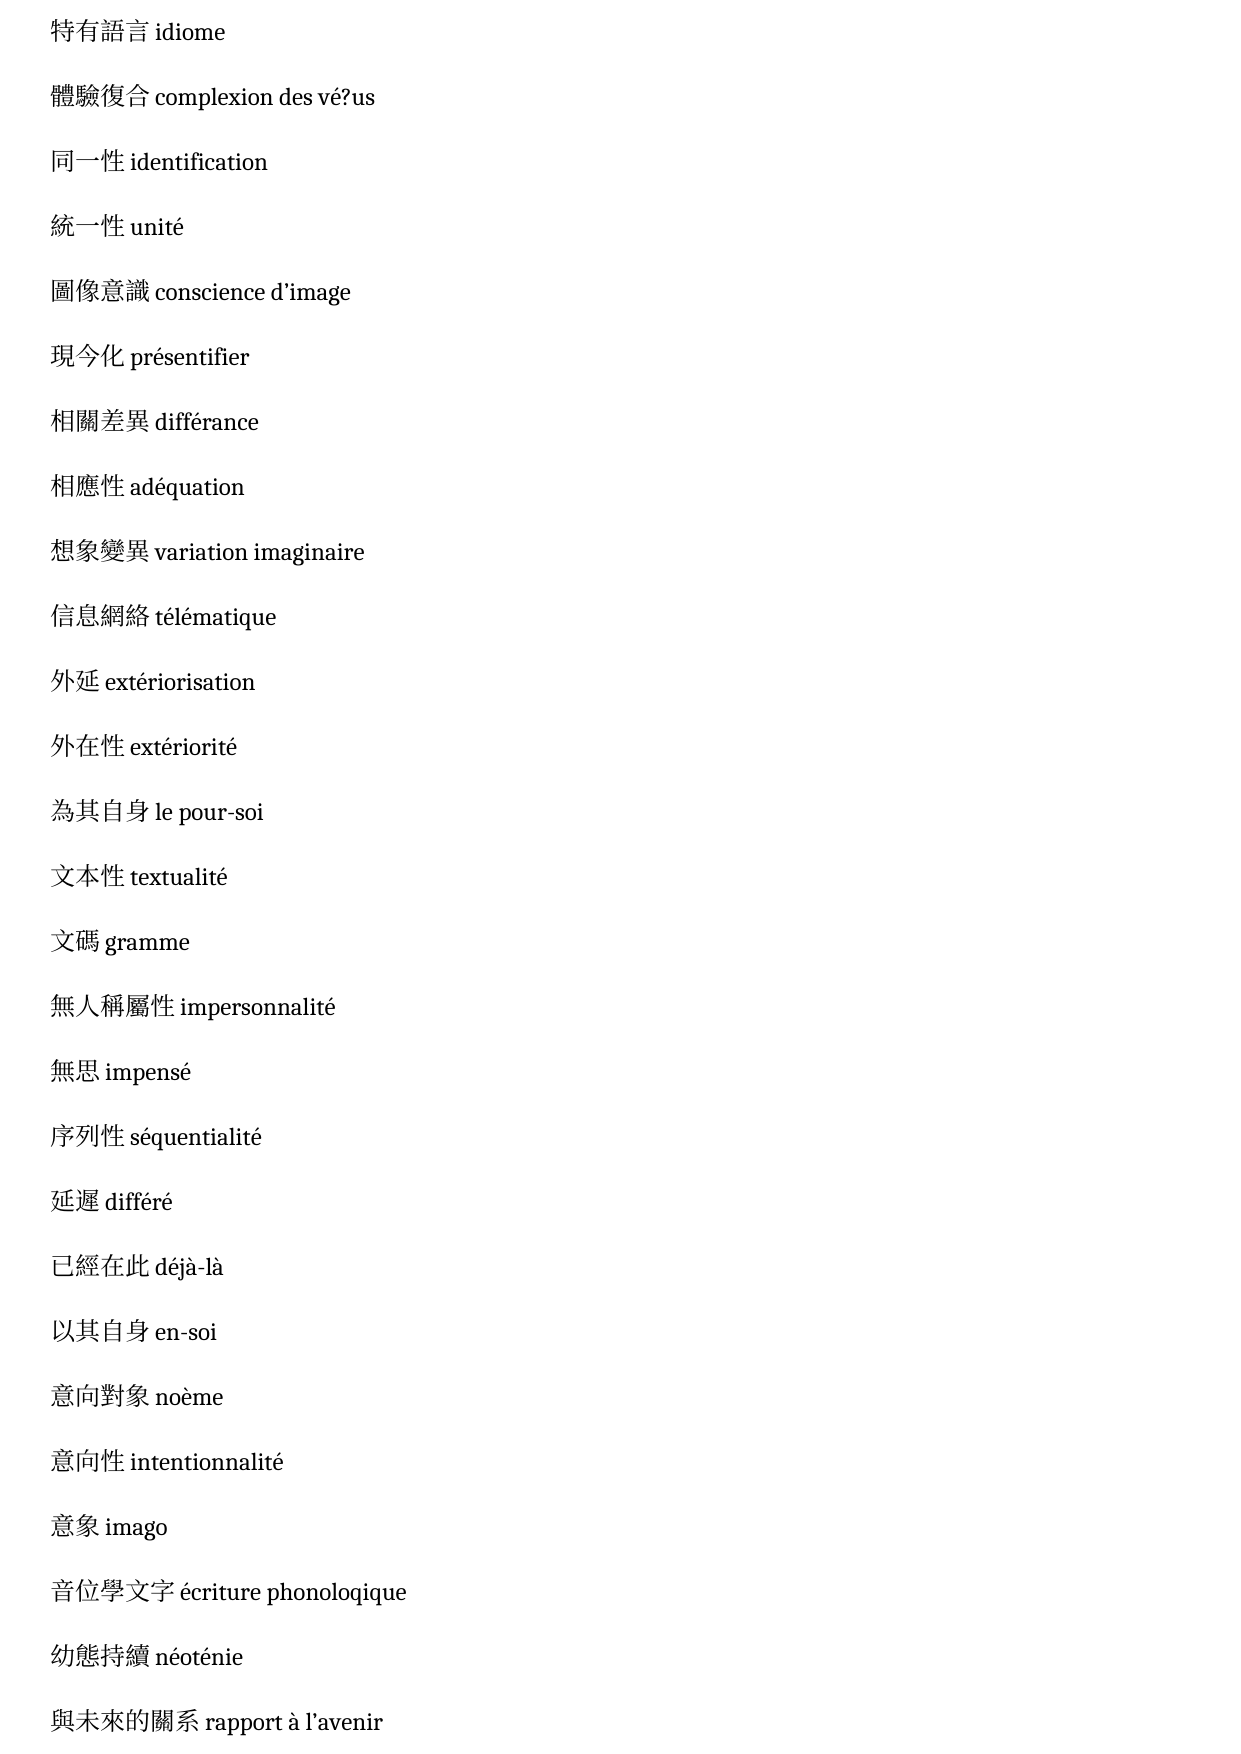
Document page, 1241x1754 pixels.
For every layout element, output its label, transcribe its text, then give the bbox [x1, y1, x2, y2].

text 以其自身en-soi [0, 1316, 1240, 1348]
text 意向性intentionnalité [0, 1446, 1240, 1478]
text 延遲différé [0, 1186, 1240, 1218]
text 特有語言idiome [0, 16, 1240, 48]
text 意向對象noème [0, 1381, 1240, 1413]
text 文碼gramme [0, 926, 1240, 958]
text 序列性séquentialité [0, 1121, 1240, 1153]
text 幼態持續néoténie [0, 1641, 1240, 1673]
text 已經在此déjà-là [0, 1251, 1240, 1283]
text 現今化présentifier [0, 341, 1240, 373]
text 相關差異différance [0, 406, 1240, 438]
text 文本性textualité [0, 861, 1240, 893]
text 無思impensé [0, 1056, 1240, 1088]
text 意象imago [0, 1511, 1240, 1543]
text 體驗復合complexion des vé?us [0, 81, 1240, 113]
text 無人稱屬性impersonnalité [0, 991, 1240, 1023]
text 統一性unité [0, 211, 1240, 243]
text 與未來的關系rapport à l’avenir [0, 1706, 1240, 1738]
text 為其自身le pour-soi [0, 796, 1240, 828]
text 信息網絡télématique [0, 601, 1240, 633]
text 外在性extériorité [0, 731, 1240, 763]
text 想象變異variation imaginaire [0, 536, 1240, 568]
text 同一性identification [0, 146, 1240, 178]
text 音位學文字écriture phonoloqique [0, 1576, 1240, 1608]
text 外延extériorisation [0, 666, 1240, 698]
text 相應性adéquation [0, 471, 1240, 503]
text 圖像意識conscience d’image [0, 276, 1240, 308]
